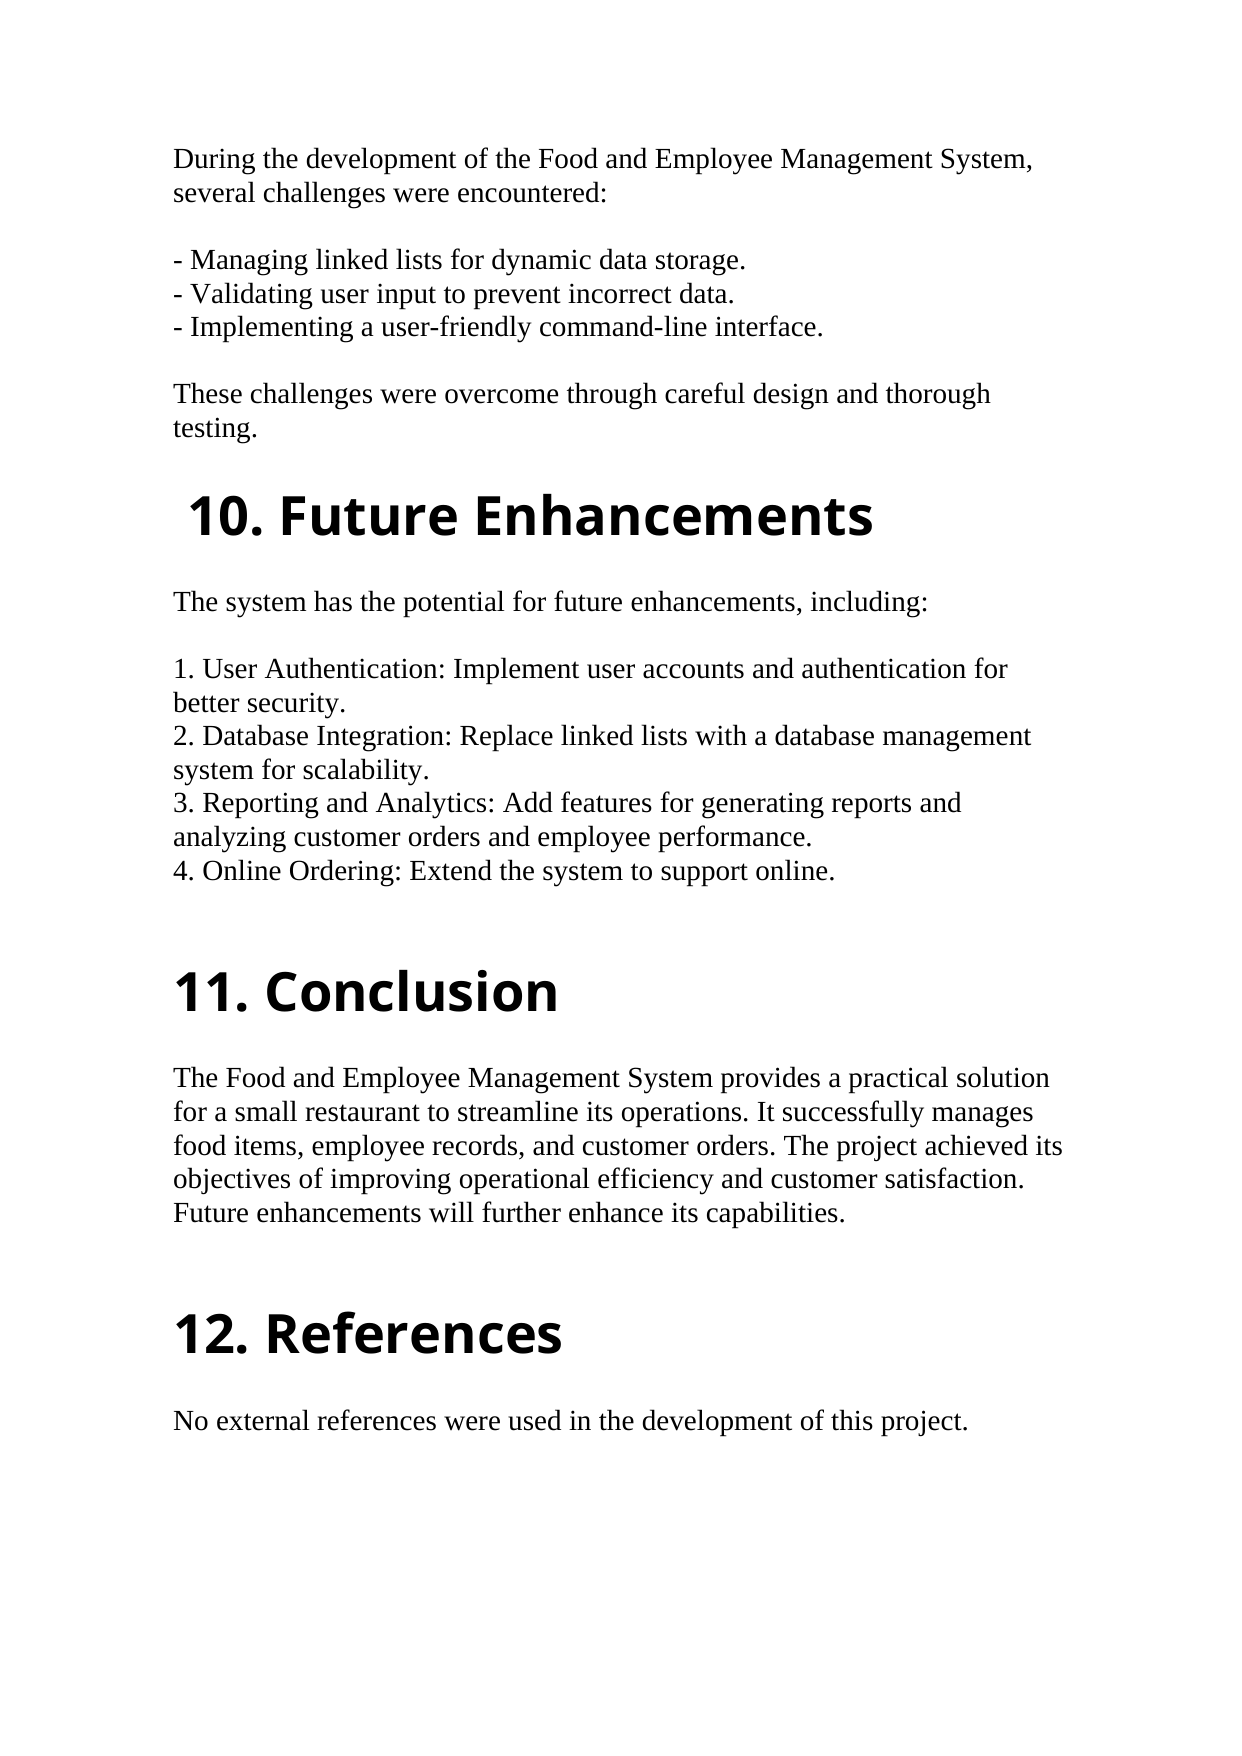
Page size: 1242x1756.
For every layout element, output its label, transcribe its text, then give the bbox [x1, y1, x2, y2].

text 12. References [173, 1295, 1071, 1369]
text 11. Conclusion [173, 953, 1071, 1027]
text These challenges were overcome through careful design and thorough testing. [173, 376, 1071, 443]
text The system has the potential for future enhancements, including: [173, 584, 1071, 618]
text During the development of the Food and Employee Management System, several challenges were encountered: [173, 142, 1071, 209]
text - Implementing a user-friendly command-line interface. [173, 309, 1071, 343]
text No external references were used in the development of this project. [173, 1403, 1071, 1436]
text - Managing linked lists for dynamic data storage. [173, 242, 1071, 276]
text 4. Online Ordering: Extend the system to support online. [173, 853, 1071, 886]
text 2. Database Integration: Replace linked lists with a database management system for scalability. [173, 718, 1071, 786]
text 1. User Authentication: Implement user accounts and authentication for better security. [173, 651, 1071, 718]
text The Food and Employee Management System provides a practical solution for a small restaurant to streamline its operations. It successfully manages food items, employee records, and customer orders. The project achieved its objectives of improving operational efficiency and customer satisfaction. Future enhancements will further enhance its capabilities. [173, 1061, 1071, 1228]
text - Validating user input to prevent incorrect data. [173, 276, 1071, 309]
text 3. Reporting and Analytics: Add features for generating reports and analyzing customer orders and employee performance. [173, 786, 1071, 853]
text 10. Future Enhancements [173, 477, 1071, 551]
